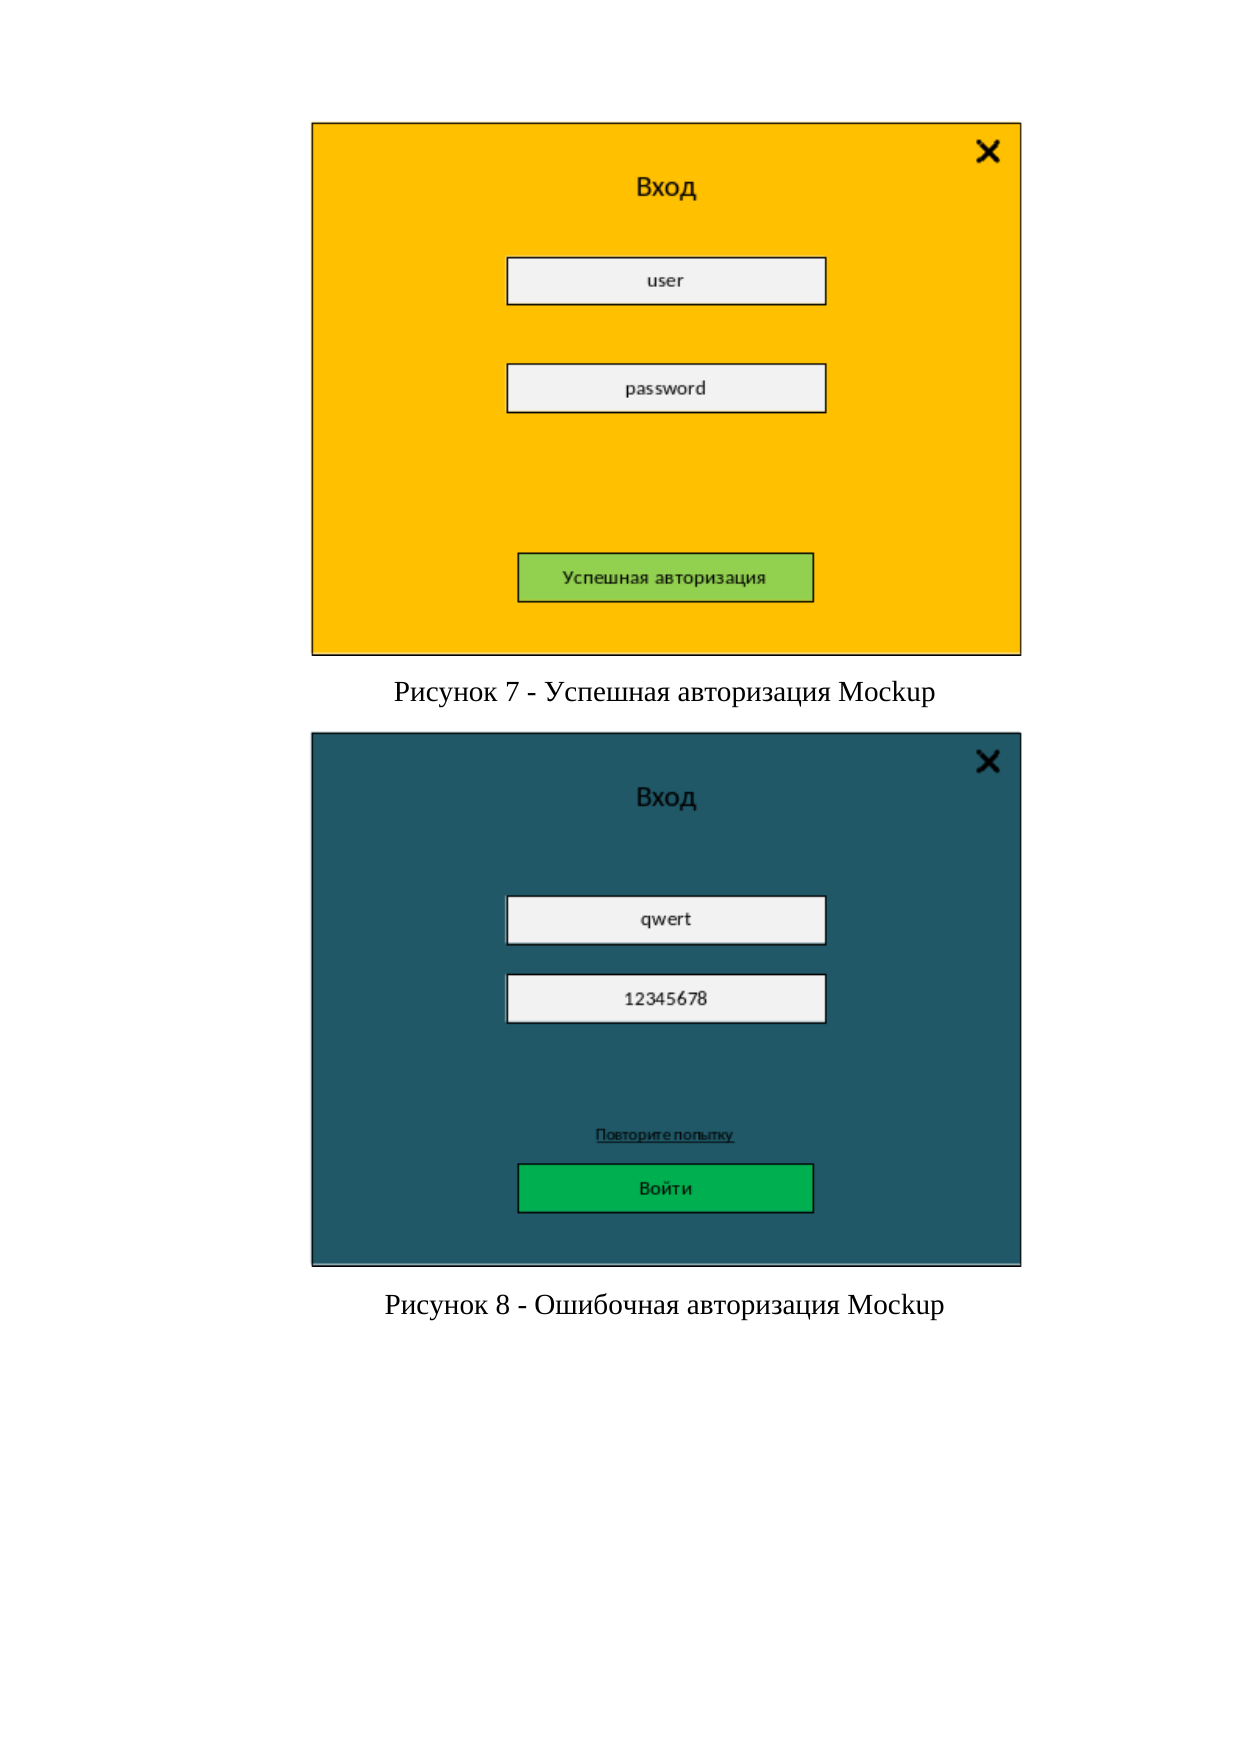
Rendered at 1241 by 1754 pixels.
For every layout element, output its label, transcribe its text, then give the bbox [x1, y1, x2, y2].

text Рисунок 8 - Ошибочная авторизация Mockup [177, 1287, 1152, 1321]
text Рисунок 7 - Успешная авторизация Mockup [177, 674, 1152, 708]
